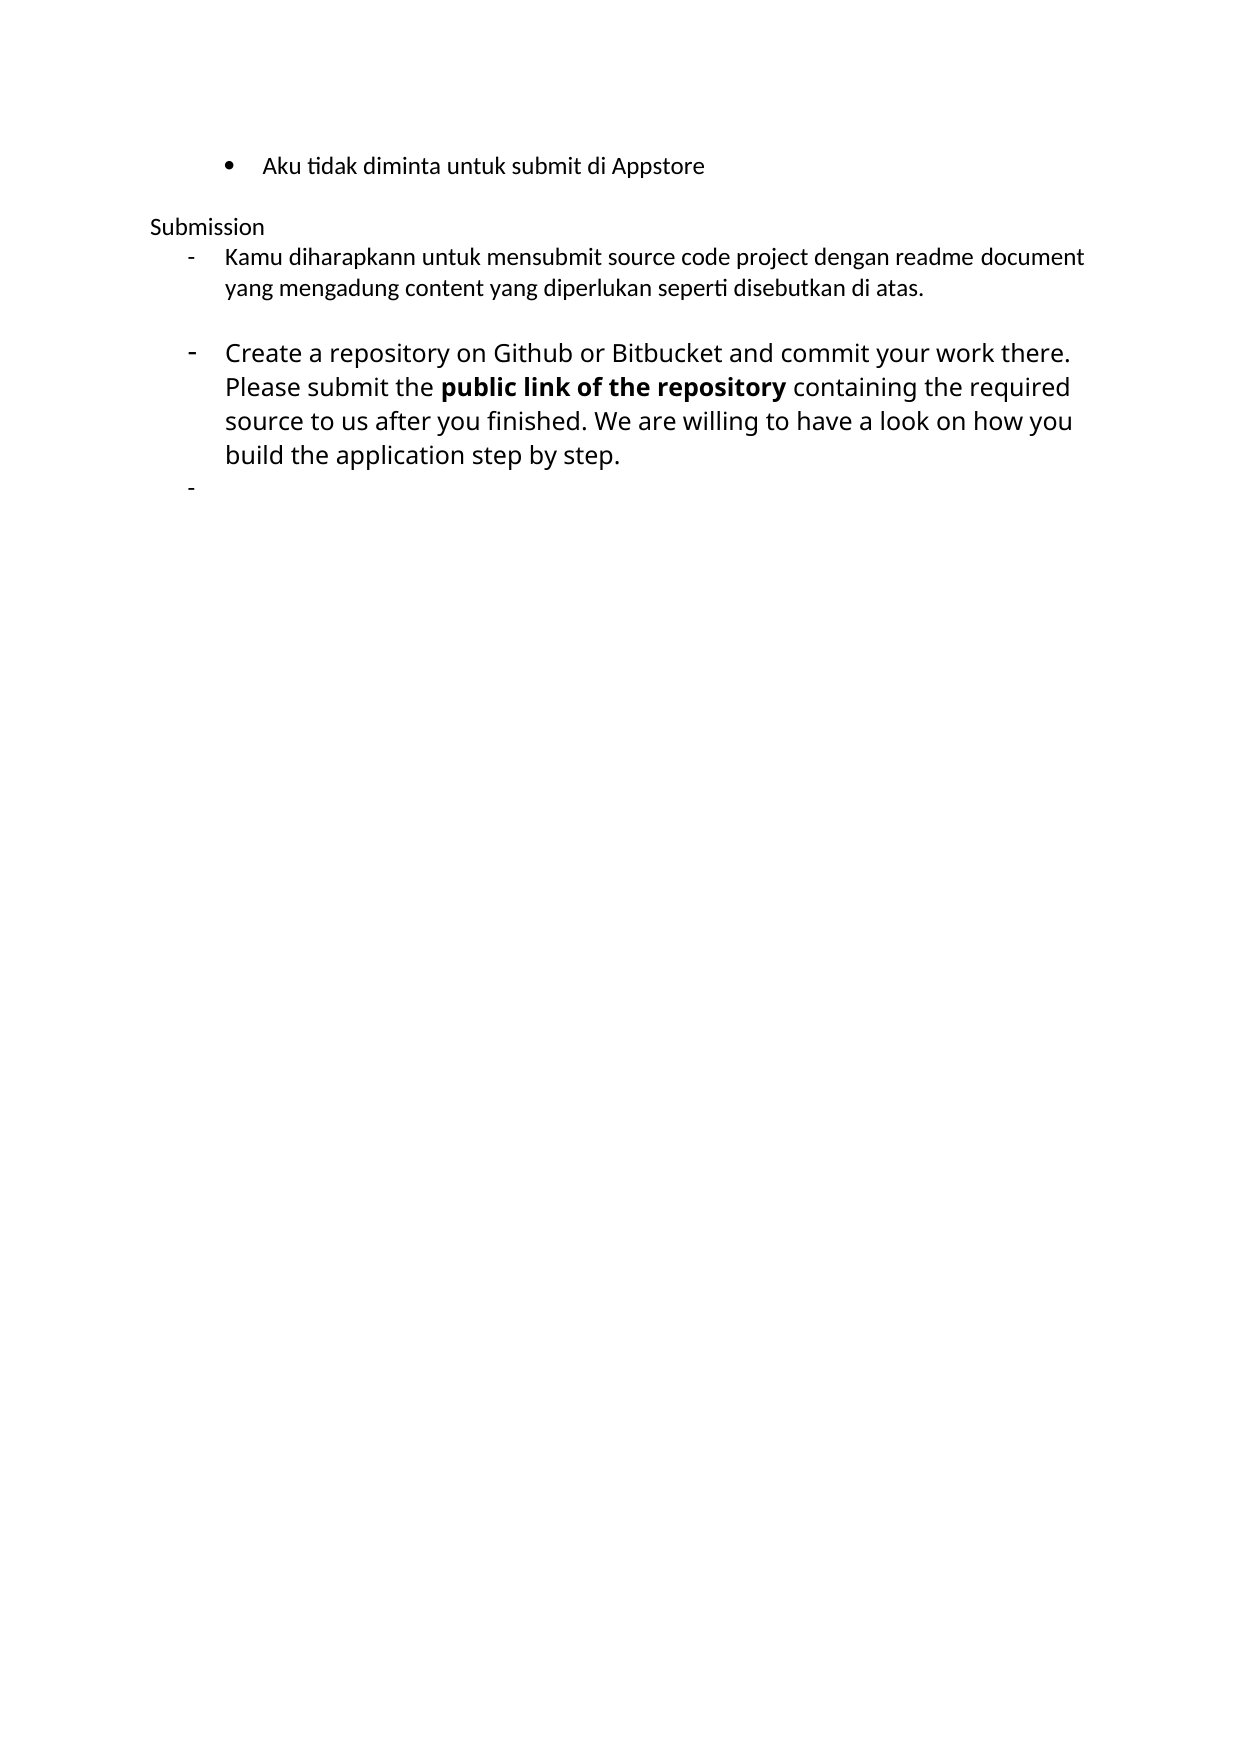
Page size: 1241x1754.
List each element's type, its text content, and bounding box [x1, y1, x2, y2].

text Submission [150, 211, 1090, 242]
list Kamu diharapkann untuk mensubmit source code project dengan readme document yang mengadung content yang diperlukan seperti disebutkan di atas. [187, 242, 1090, 303]
list Create a repository on Github or Bitbucket and commit your work there. Please submit the public link of the repository containing the required source to us after you finished. We are willing to have a look on how you build the application step by step. [187, 332, 1090, 472]
list Aku tidak diminta untuk submit di Appstore [225, 150, 1090, 181]
